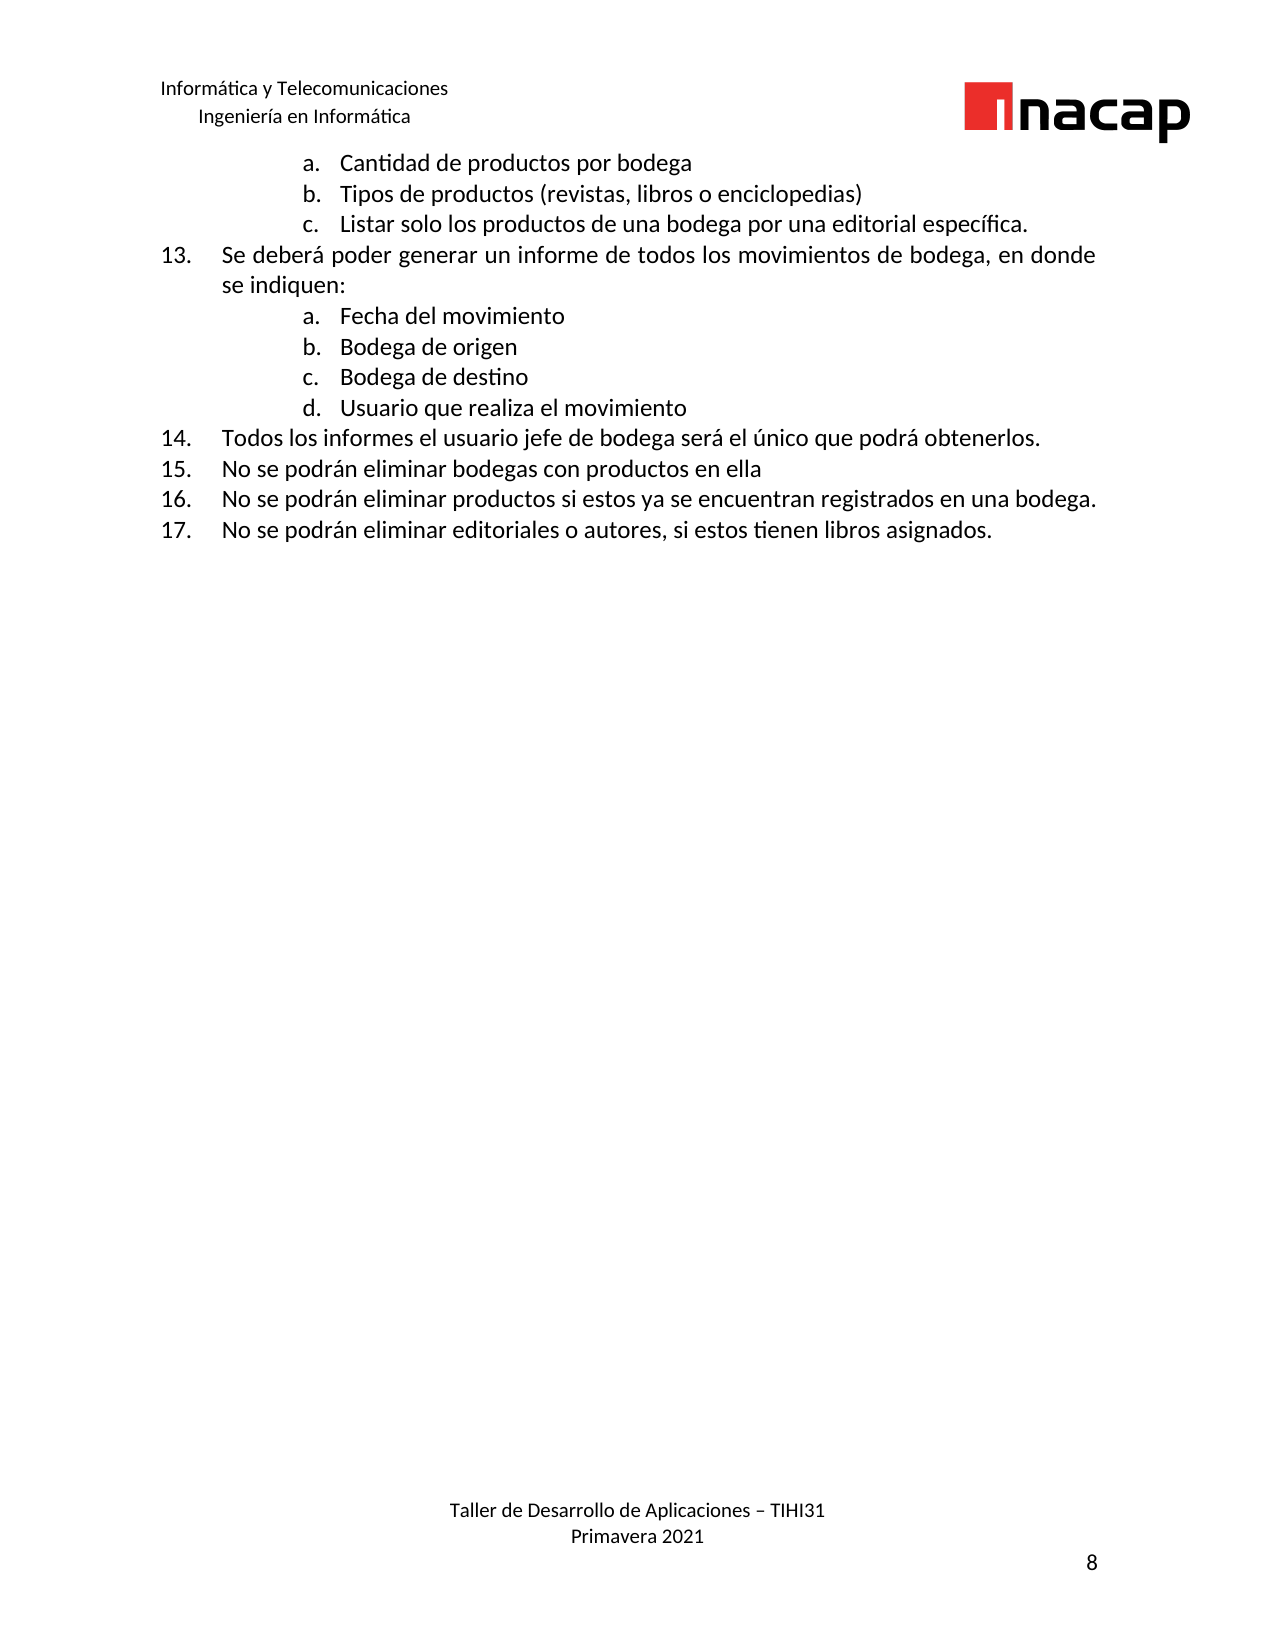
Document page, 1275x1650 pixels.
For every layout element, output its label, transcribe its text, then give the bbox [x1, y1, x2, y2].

list Usuario que realiza el movimiento [302, 392, 1098, 422]
list Bodega de origen [302, 331, 1098, 361]
list Tipos de productos (revistas, libros o enciclopedias) [302, 178, 1098, 209]
list No se podrán eliminar editoriales o autores, si estos tienen libros asignados. [192, 514, 1098, 544]
list Listar solo los productos de una bodega por una editorial específica. [302, 209, 1098, 239]
list Fecha del movimiento [302, 300, 1098, 331]
list No se podrán eliminar bodegas con productos en ella [192, 453, 1098, 483]
list Se deberá poder generar un informe de todos los movimientos de bodega, en donde se indiquen: [192, 239, 1098, 300]
list No se podrán eliminar productos si estos ya se encuentran registrados en una bodega. [192, 483, 1098, 514]
picture [953, 78, 1192, 144]
list Cantidad de productos por bodega [302, 148, 1098, 178]
list Bodega de destino [302, 361, 1098, 392]
list Todos los informes el usuario jefe de bodega será el único que podrá obtenerlos. [192, 422, 1098, 453]
